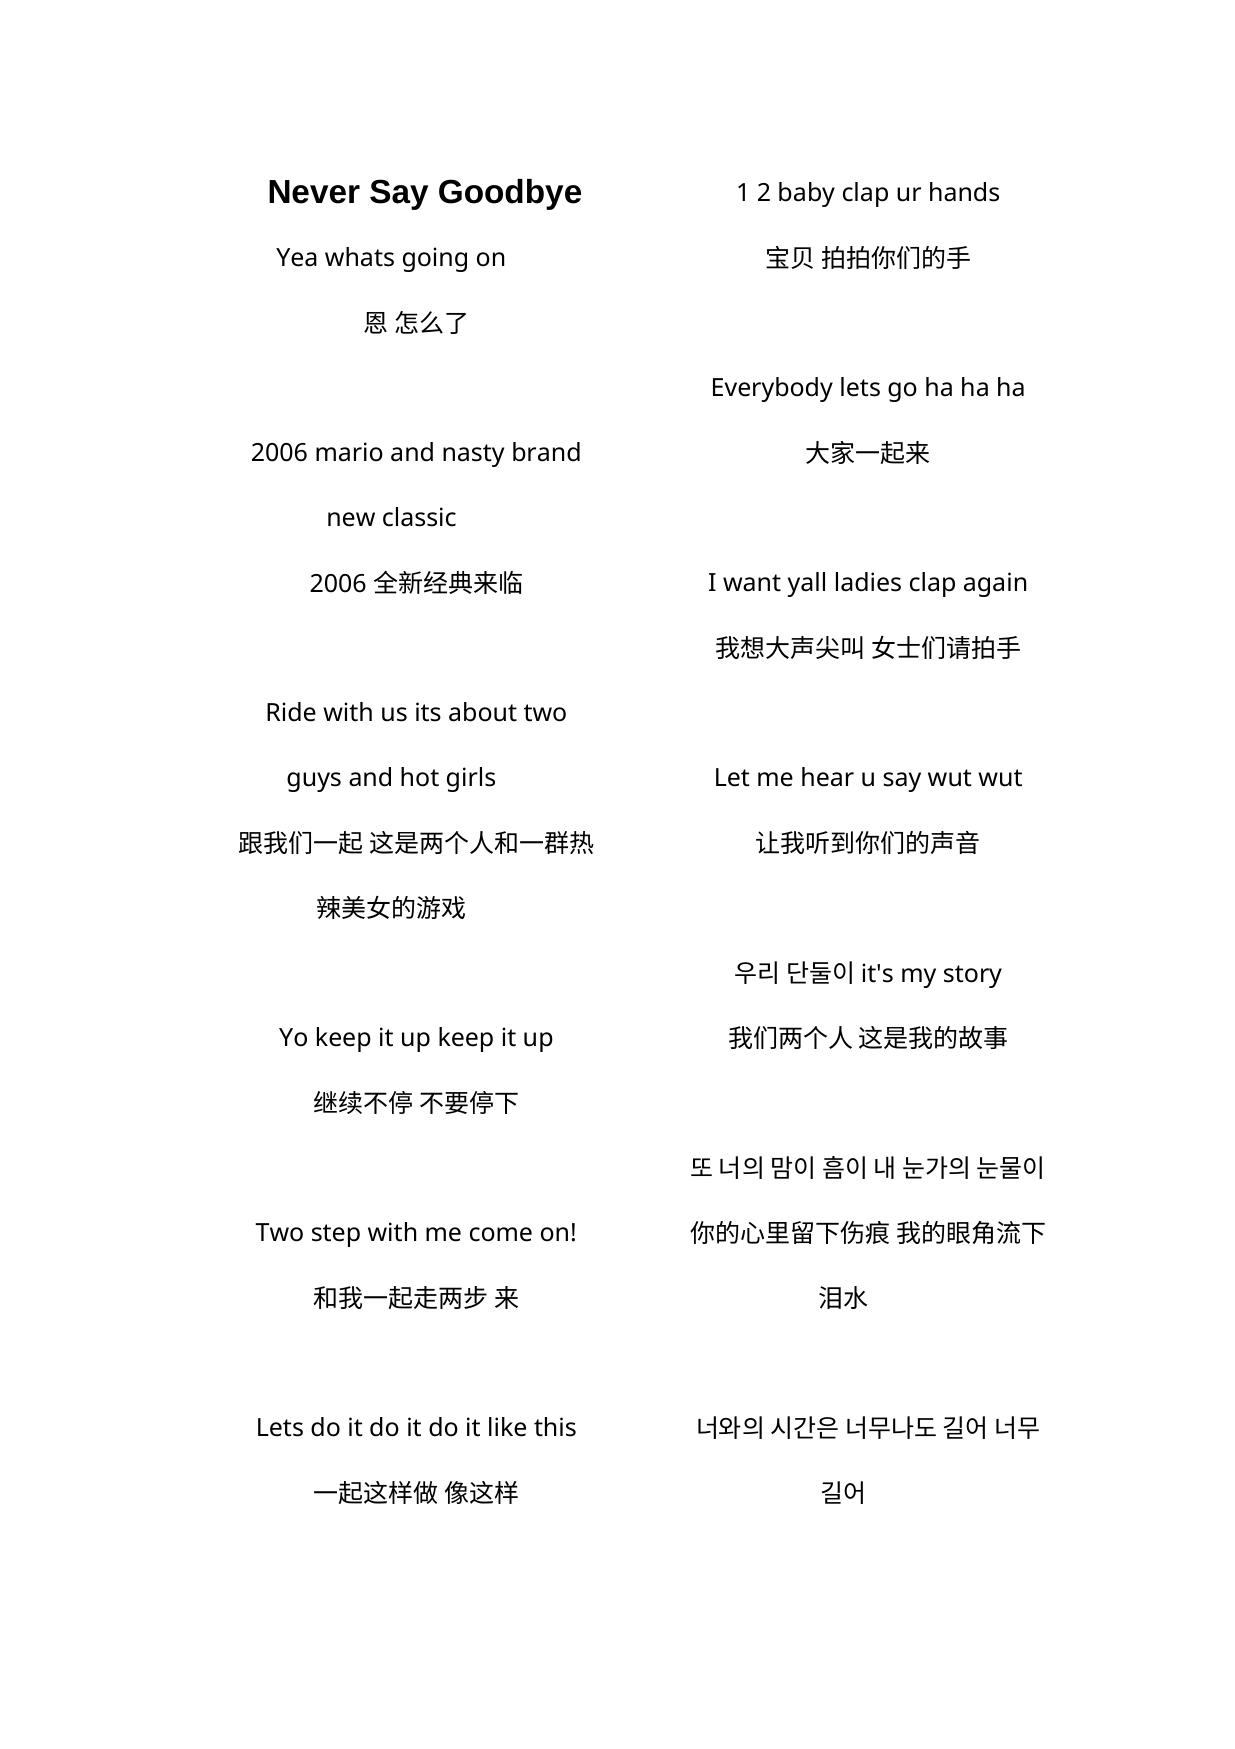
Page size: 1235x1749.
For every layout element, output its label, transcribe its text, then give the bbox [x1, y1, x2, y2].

text I want yall ladies clap again [639, 549, 1047, 614]
text Two step with me come on! [187, 1199, 595, 1264]
text 우리 단둘이 it's my story [639, 939, 1047, 1004]
text Let me hear u say wut wut [639, 744, 1047, 809]
text 恩 怎么了 [187, 289, 595, 354]
text 我想大声尖叫 女士们请拍手 [639, 614, 1047, 679]
text 宝贝 拍拍你们的手 [639, 224, 1047, 289]
text Ride with us its about two guys and hot girls [187, 679, 595, 809]
text Yo keep it up keep it up [187, 1004, 595, 1069]
text 2006 全新经典来临 [187, 549, 595, 614]
text 또 너의 맘이 흠이 내 눈가의 눈물이 [639, 1134, 1047, 1199]
text Never Say Goodbye Yea whats going on [187, 159, 595, 289]
text 跟我们一起 这是两个人和一群热辣美女的游戏 [187, 809, 595, 939]
text 让我听到你们的声音 [639, 809, 1047, 874]
text 一起这样做 像这样 [187, 1459, 595, 1524]
text 너와의 시간은 너무나도 길어 너무 길어 [639, 1394, 1047, 1524]
text Lets do it do it do it like this [187, 1394, 595, 1459]
text 1 2 baby clap ur hands [639, 159, 1047, 224]
text 你的心里留下伤痕 我的眼角流下泪水 [639, 1199, 1047, 1329]
text 继续不停 不要停下 [187, 1069, 595, 1134]
text 大家一起来 [639, 419, 1047, 484]
text 2006 mario and nasty brand new classic [187, 419, 595, 549]
text 我们两个人 这是我的故事 [639, 1004, 1047, 1069]
text 和我一起走两步 来 [187, 1264, 595, 1329]
text Everybody lets go ha ha ha [639, 354, 1047, 419]
